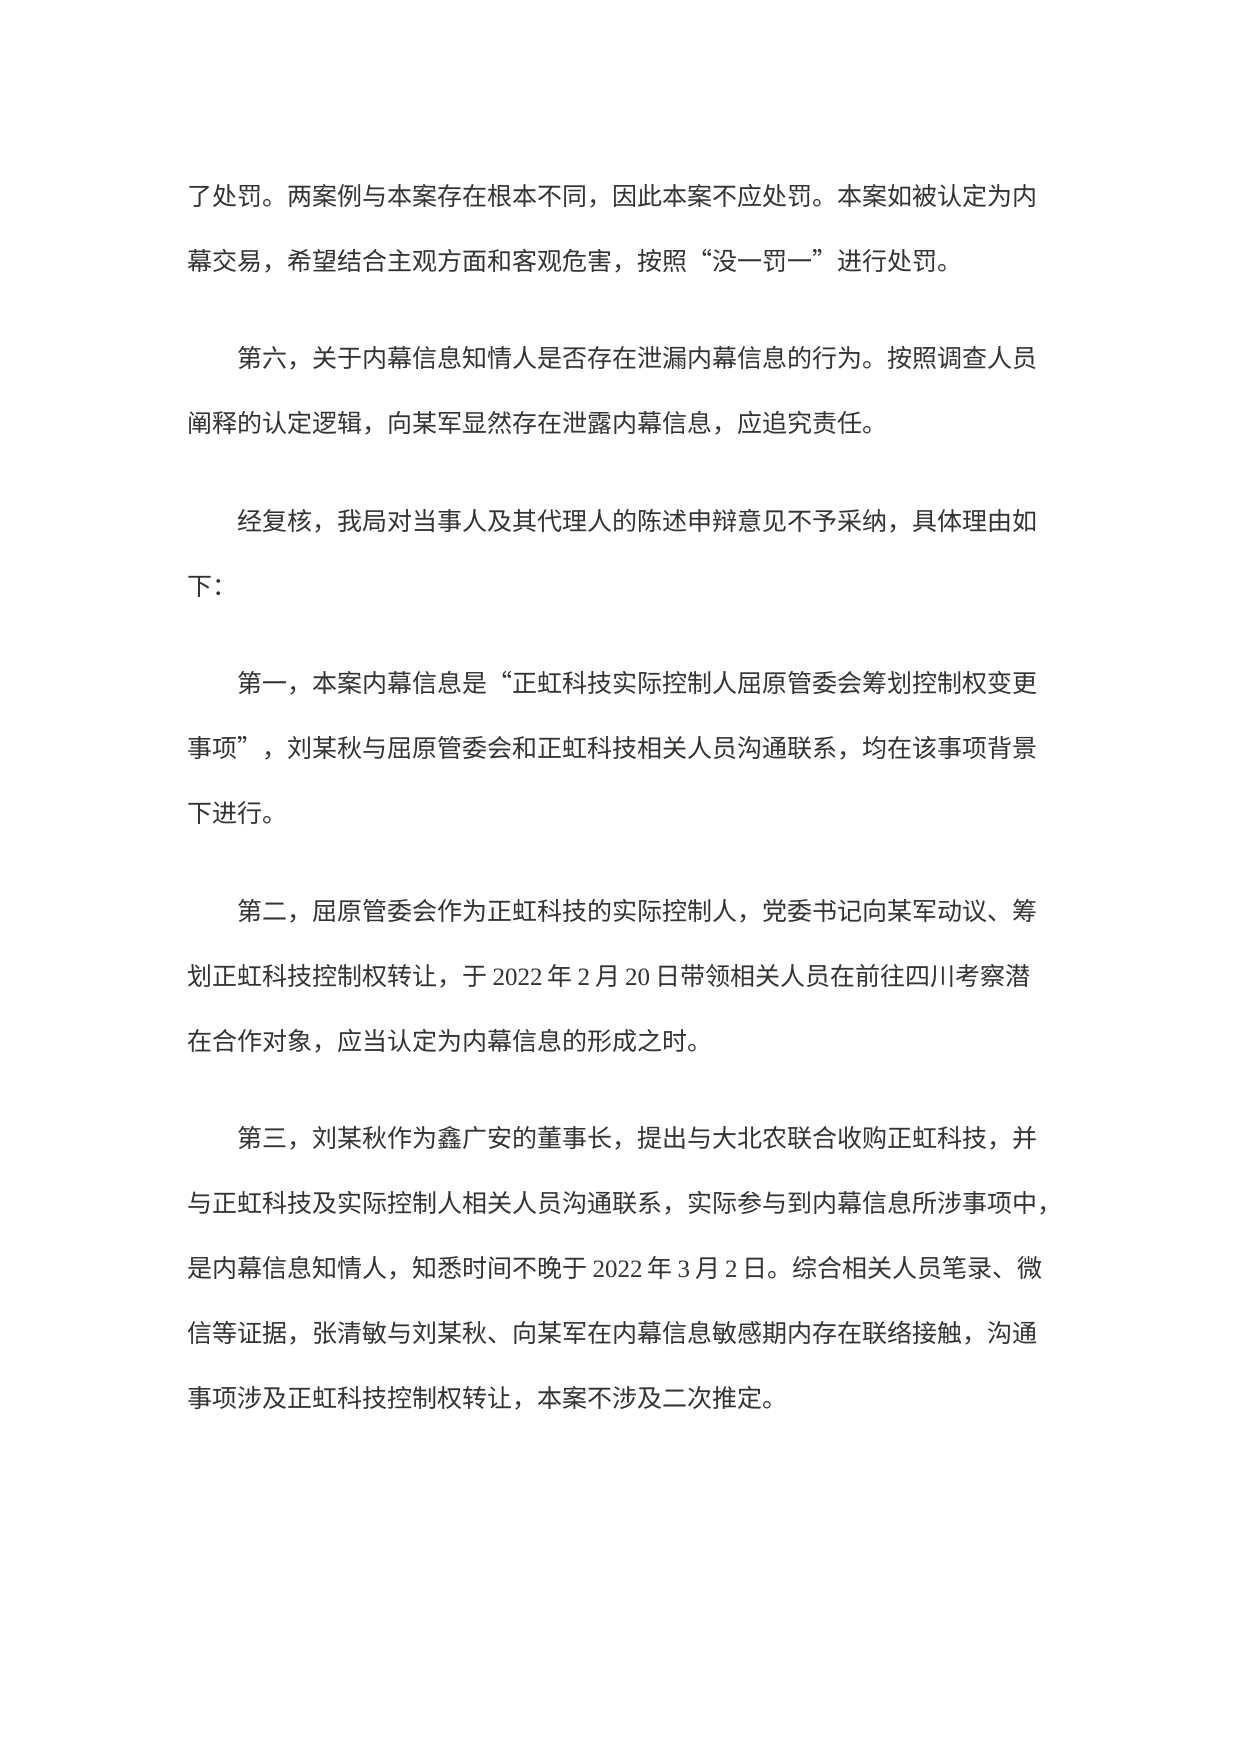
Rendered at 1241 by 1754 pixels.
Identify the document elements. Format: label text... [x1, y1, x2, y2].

text 经复核，我局对当事人及其代理人的陈述申辩意见不予采纳，具体理由如下： [187, 487, 1053, 617]
text 第二，屈原管委会作为正虹科技的实际控制人，党委书记向某军动议、筹划正虹科技控制权转让，于2022年2月20日带领相关人员在前往四川考察潜在合作对象，应当认定为内幕信息的形成之时。 [187, 877, 1053, 1072]
text 第一，本案内幕信息是“正虹科技实际控制人屈原管委会筹划控制权变更事项”，刘某秋与屈原管委会和正虹科技相关人员沟通联系，均在该事项背景下进行。 [187, 649, 1053, 844]
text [187, 162, 1053, 292]
text 第三，刘某秋作为鑫广安的董事长，提出与大北农联合收购正虹科技，并与正虹科技及实际控制人相关人员沟通联系，实际参与到内幕信息所涉事项中，是内幕信息知情人，知悉时间不晚于2022年3月2日。综合相关人员笔录、微信等证据，张清敏与刘某秋、向某军在内幕信息敏感期内存在联络接触，沟通事项涉及正虹科技控制权转让，本案不涉及二次推定。 [187, 1104, 1053, 1429]
text 第六，关于内幕信息知情人是否存在泄漏内幕信息的行为。按照调查人员阐释的认定逻辑，向某军显然存在泄露内幕信息，应追究责任。 [187, 324, 1053, 454]
